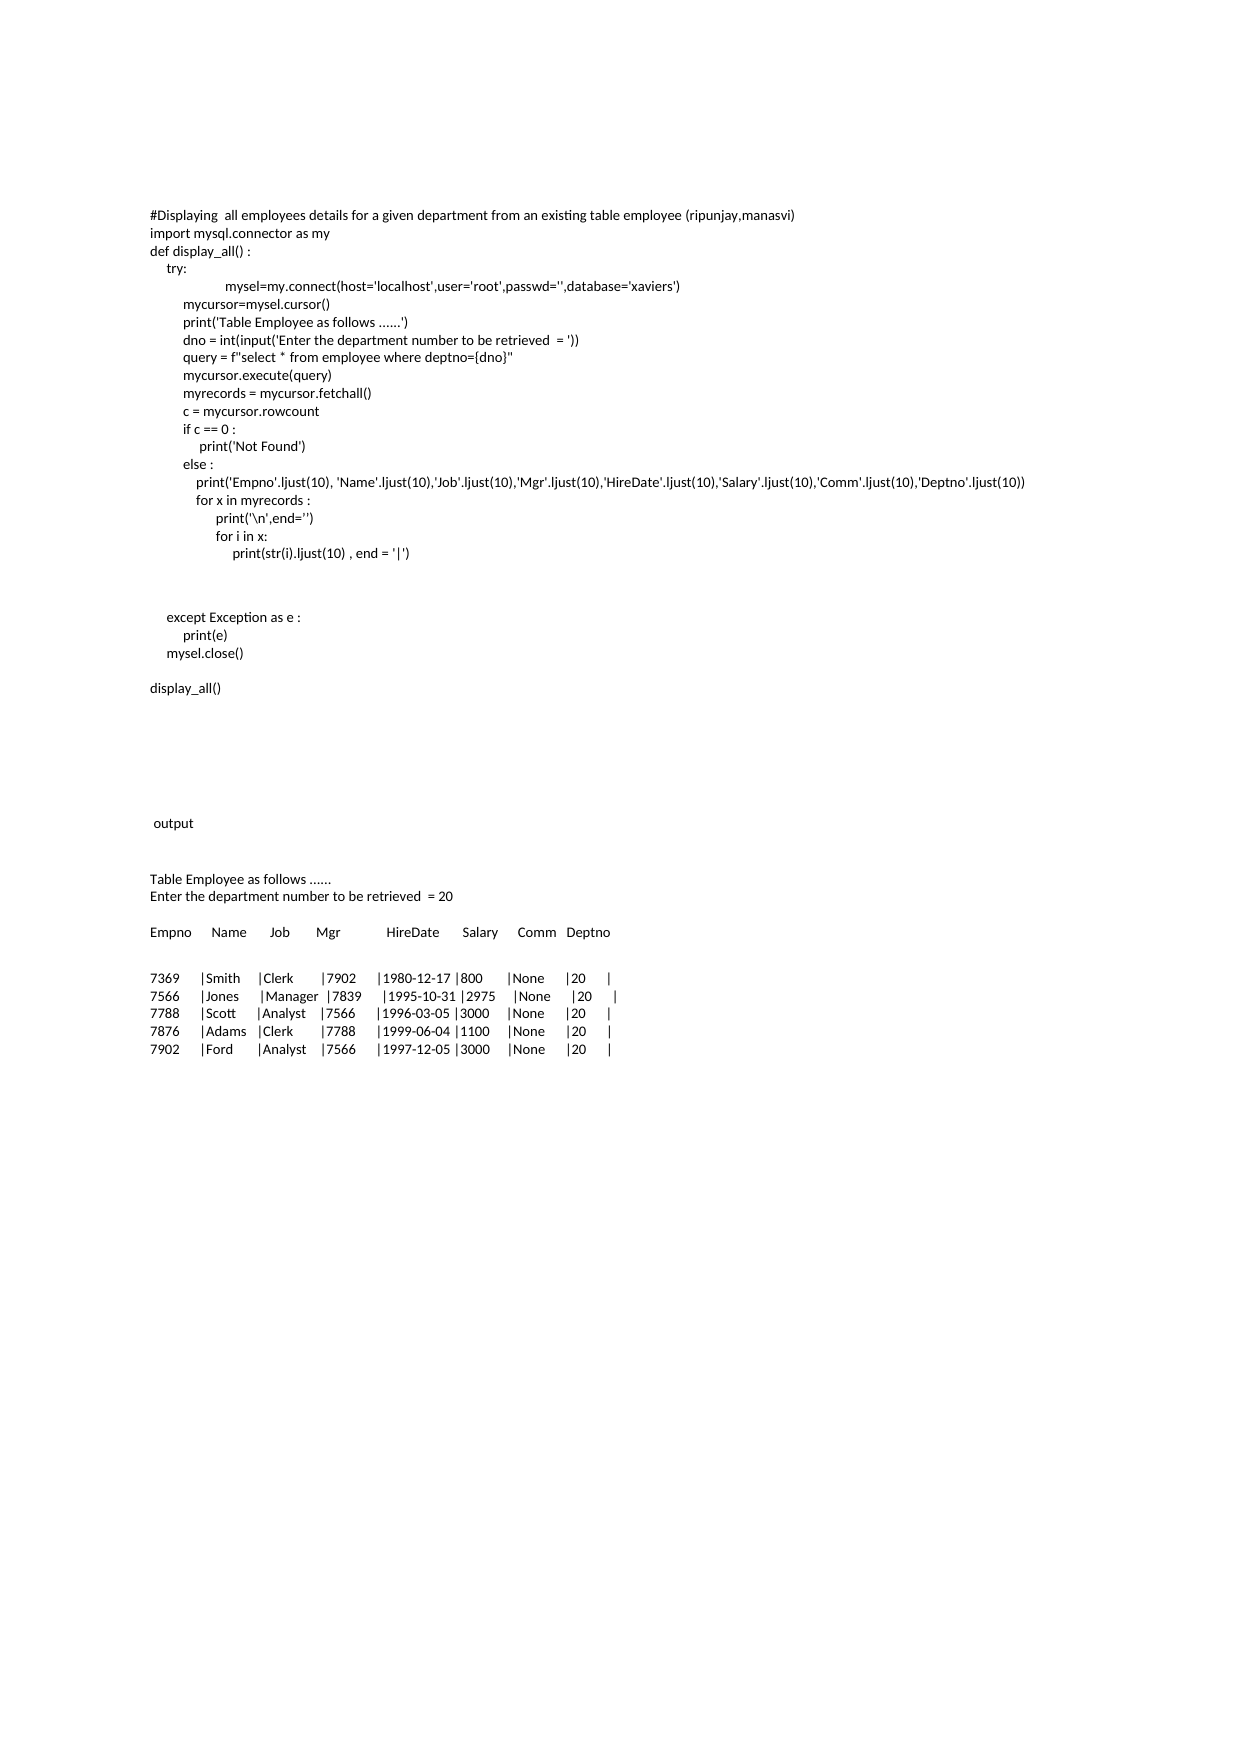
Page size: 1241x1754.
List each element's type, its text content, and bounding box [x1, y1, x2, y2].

text print(str(i).ljust(10) , end = '|') [150, 544, 1090, 562]
text c = mycursor.rowcount [150, 402, 1090, 420]
text mycursor.execute(query) [150, 366, 1090, 384]
text myrecords = mycursor.fetchall() [150, 384, 1090, 402]
text query = f"select * from employee where deptno={dno}" [150, 349, 1090, 366]
text display_all() [150, 679, 1090, 697]
text #Displaying all employees details for a given department from an existing table employee (ripunjay,manasvi) [150, 206, 1090, 224]
text else : [150, 456, 1090, 473]
text Table Employee as follows ...... [150, 870, 1090, 888]
text print('Not Found') [150, 438, 1090, 456]
text print('\n',end=’’) [150, 509, 1090, 527]
text mysel=my.connect(host='localhost',user='root',passwd='',database='xaviers') [150, 277, 1090, 295]
text if c == 0 : [150, 420, 1090, 438]
text try: [150, 259, 1090, 277]
text print(e) [150, 626, 1090, 644]
text print('Table Employee as follows ......') [150, 313, 1090, 331]
text Enter the department number to be retrieved = 20 [150, 888, 1090, 906]
text dno = int(input('Enter the department number to be retrieved = ')) [150, 331, 1090, 349]
text for i in x: [150, 527, 1090, 544]
text def display_all() : [150, 242, 1090, 259]
text mycursor=mysel.cursor() [150, 295, 1090, 313]
text except Exception as e : [150, 608, 1090, 626]
text print('Empno'.ljust(10), 'Name'.ljust(10),'Job'.ljust(10),'Mgr'.ljust(10),'HireDate'.ljust(10),'Salary'.ljust(10),'Comm'.ljust(10),'Deptno'.ljust(10)) [150, 473, 1090, 491]
text mysel.close() [150, 644, 1090, 662]
text Empno Name Job Mgr HireDate Salary Comm Deptno [150, 923, 1090, 941]
text 7876 |Adams |Clerk |7788 |1999-06-04 |1100 |None |20 | [150, 1023, 1090, 1040]
text for x in myrecords : [150, 491, 1090, 509]
text output [150, 814, 1090, 832]
text 7788 |Scott |Analyst |7566 |1996-03-05 |3000 |None |20 | [150, 1005, 1090, 1023]
text 7902 |Ford |Analyst |7566 |1997-12-05 |3000 |None |20 | [150, 1040, 1090, 1058]
text 7369 |Smith |Clerk |7902 |1980-12-17 |800 |None |20 | [150, 969, 1090, 987]
text 7566 |Jones |Manager |7839 |1995-10-31 |2975 |None |20 | [150, 987, 1090, 1005]
text import mysql.connector as my [150, 224, 1090, 242]
